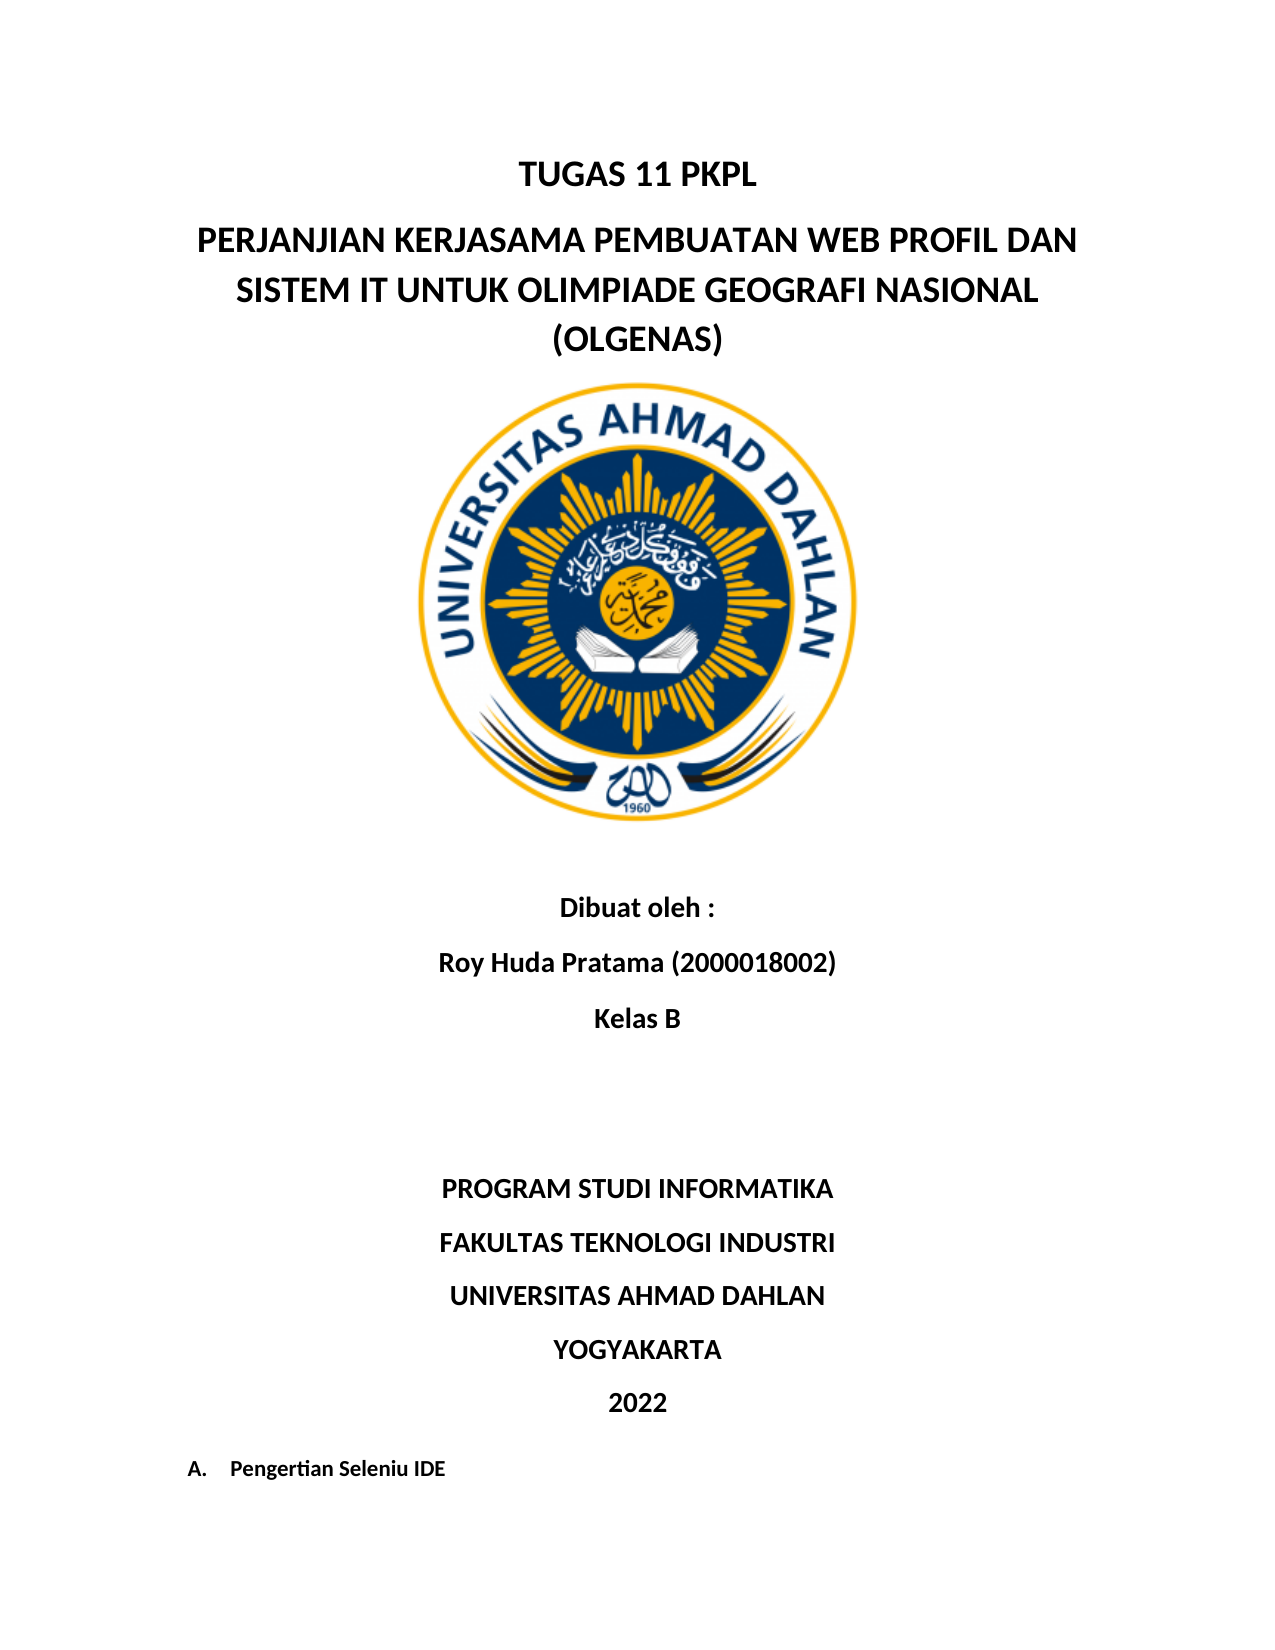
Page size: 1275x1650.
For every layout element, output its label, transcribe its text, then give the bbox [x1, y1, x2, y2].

text Roy Huda Pratama (2000018002) [150, 944, 1125, 980]
text Dibuat oleh : [150, 889, 1125, 925]
text PROGRAM STUDI INFORMATIKA FAKULTAS TEKNOLOGI INDUSTRI UNIVERSITAS AHMAD DAHLAN YOGYAKARTA 2022 [150, 1171, 1125, 1420]
text Kelas B [150, 1000, 1125, 1035]
list Pengertian Seleniu IDE [187, 1454, 1125, 1482]
text PERJANJIAN KERJASAMA PEMBUATAN WEB PROFIL DAN SISTEM IT UNTUK OLIMPIADE GEOGRAFI NASIONAL (OLGENAS) [150, 216, 1125, 361]
picture [416, 381, 859, 824]
text TUGAS 11 PKPL [150, 150, 1125, 196]
